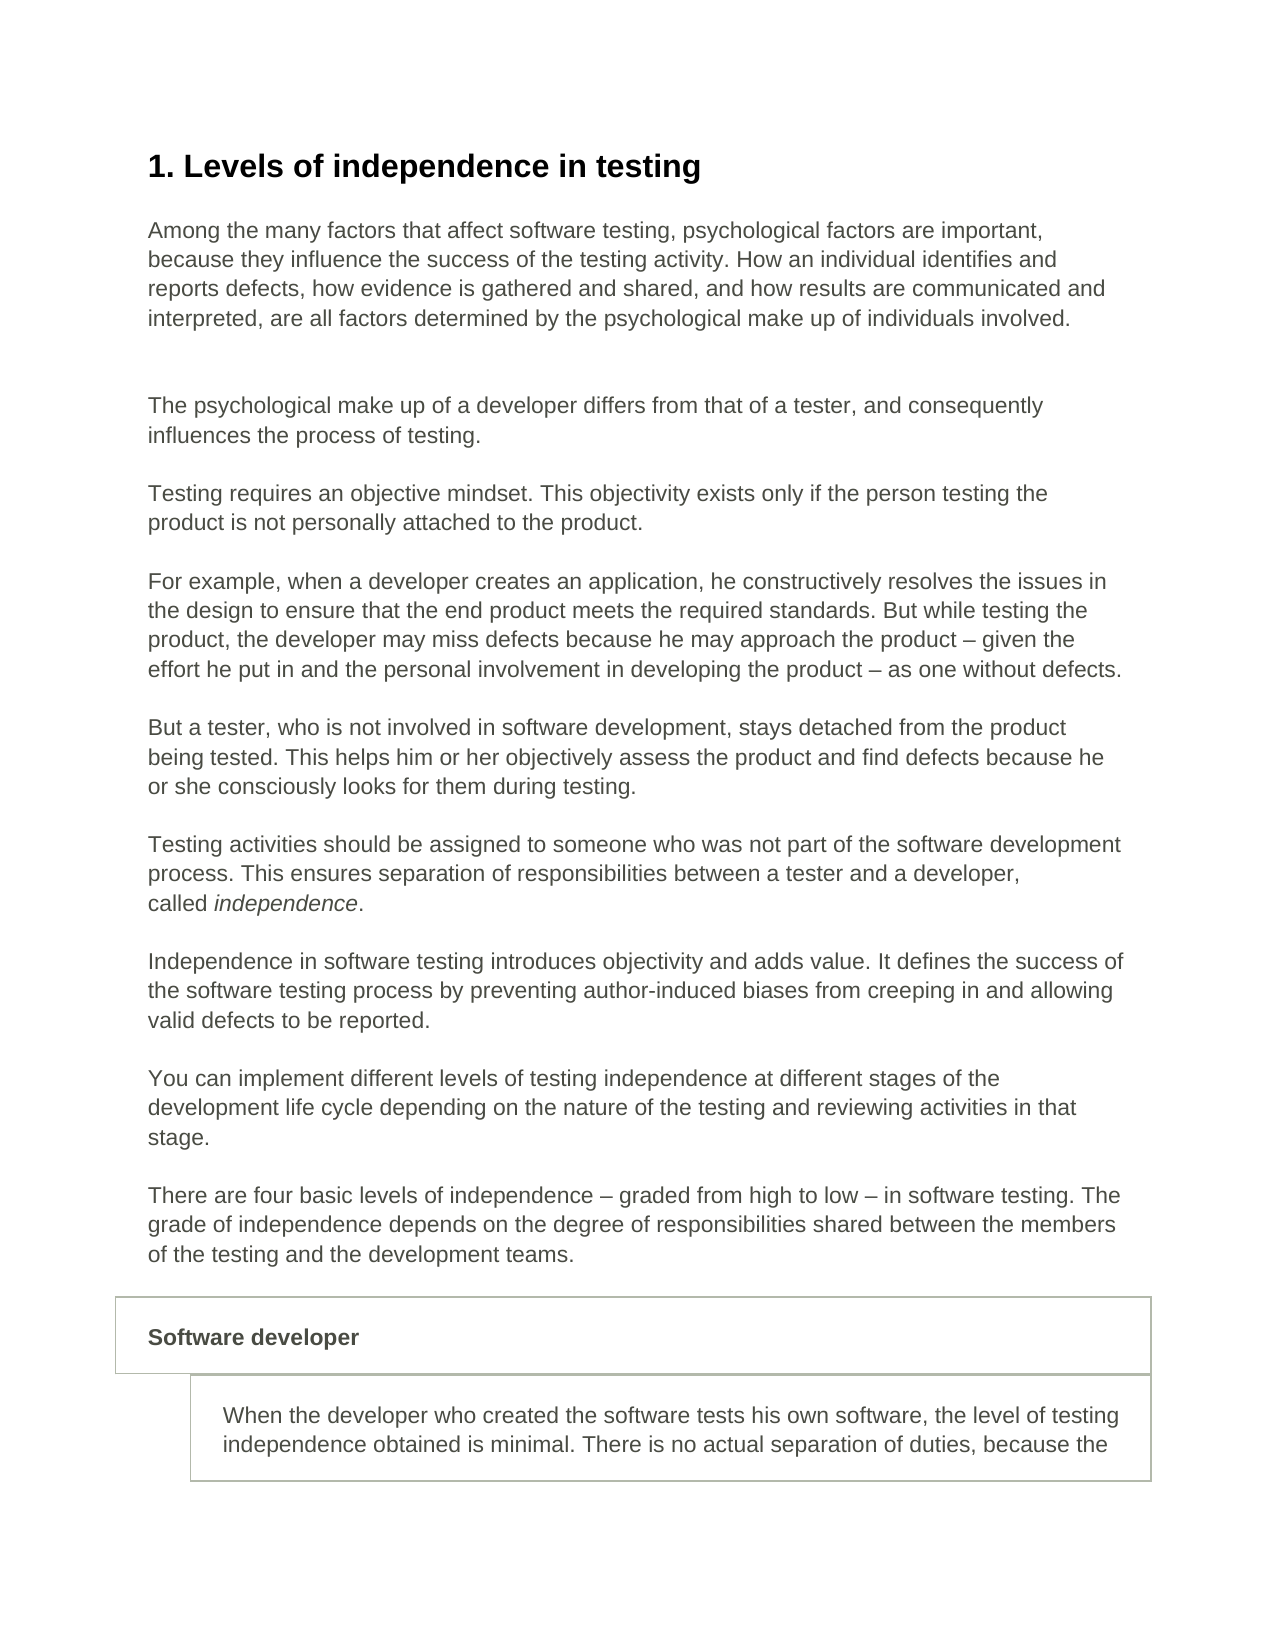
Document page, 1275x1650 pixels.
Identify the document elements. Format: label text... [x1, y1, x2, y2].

text There are four basic levels of independence – graded from high to low – in software testing. The grade of independence depends on the degree of responsibilities shared between the members of the testing and the development teams. [148, 1179, 1127, 1267]
text You can implement different levels of testing independence at different stages of the development life cycle depending on the nature of the testing and reviewing activities in that stage. [148, 1062, 1127, 1150]
text Testing activities should be assigned to someone who was not part of the software development process. This ensures separation of responsibilities between a tester and a developer, called independence. [148, 828, 1127, 916]
text Among the many factors that affect software testing, psychological factors are important, because they influence the success of the testing activity. How an individual identifies and reports defects, how evidence is gathered and shared, and how results are communicated and interpreted, are all factors determined by the psychological make up of individuals involved. The psychological make up of a developer differs from that of a tester, and consequently influences the process of testing. [148, 214, 1127, 448]
text But a tester, who is not involved in software development, stays detached from the product being tested. This helps him or her objectively assess the product and find defects because he or she consciously looks for them during testing. [148, 711, 1127, 799]
text Testing requires an objective mindset. This objectivity exists only if the person testing the product is not personally attached to the product. For example, when a developer creates an application, he constructively resolves the issues in the design to ensure that the end product meets the required standards. But while testing the product, the developer may miss defects because he may approach the product – given the effort he put in and the personal involvement in developing the product – as one without defects. [148, 477, 1127, 682]
text Independence in software testing introduces objectivity and adds value. It defines the success of the software testing process by preventing author-induced biases from creeping in and allowing valid defects to be reported. [148, 945, 1127, 1033]
text Software developer [116, 1298, 1150, 1373]
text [191, 1376, 1150, 1480]
text 1. Levels of independence in testing [148, 148, 1127, 185]
